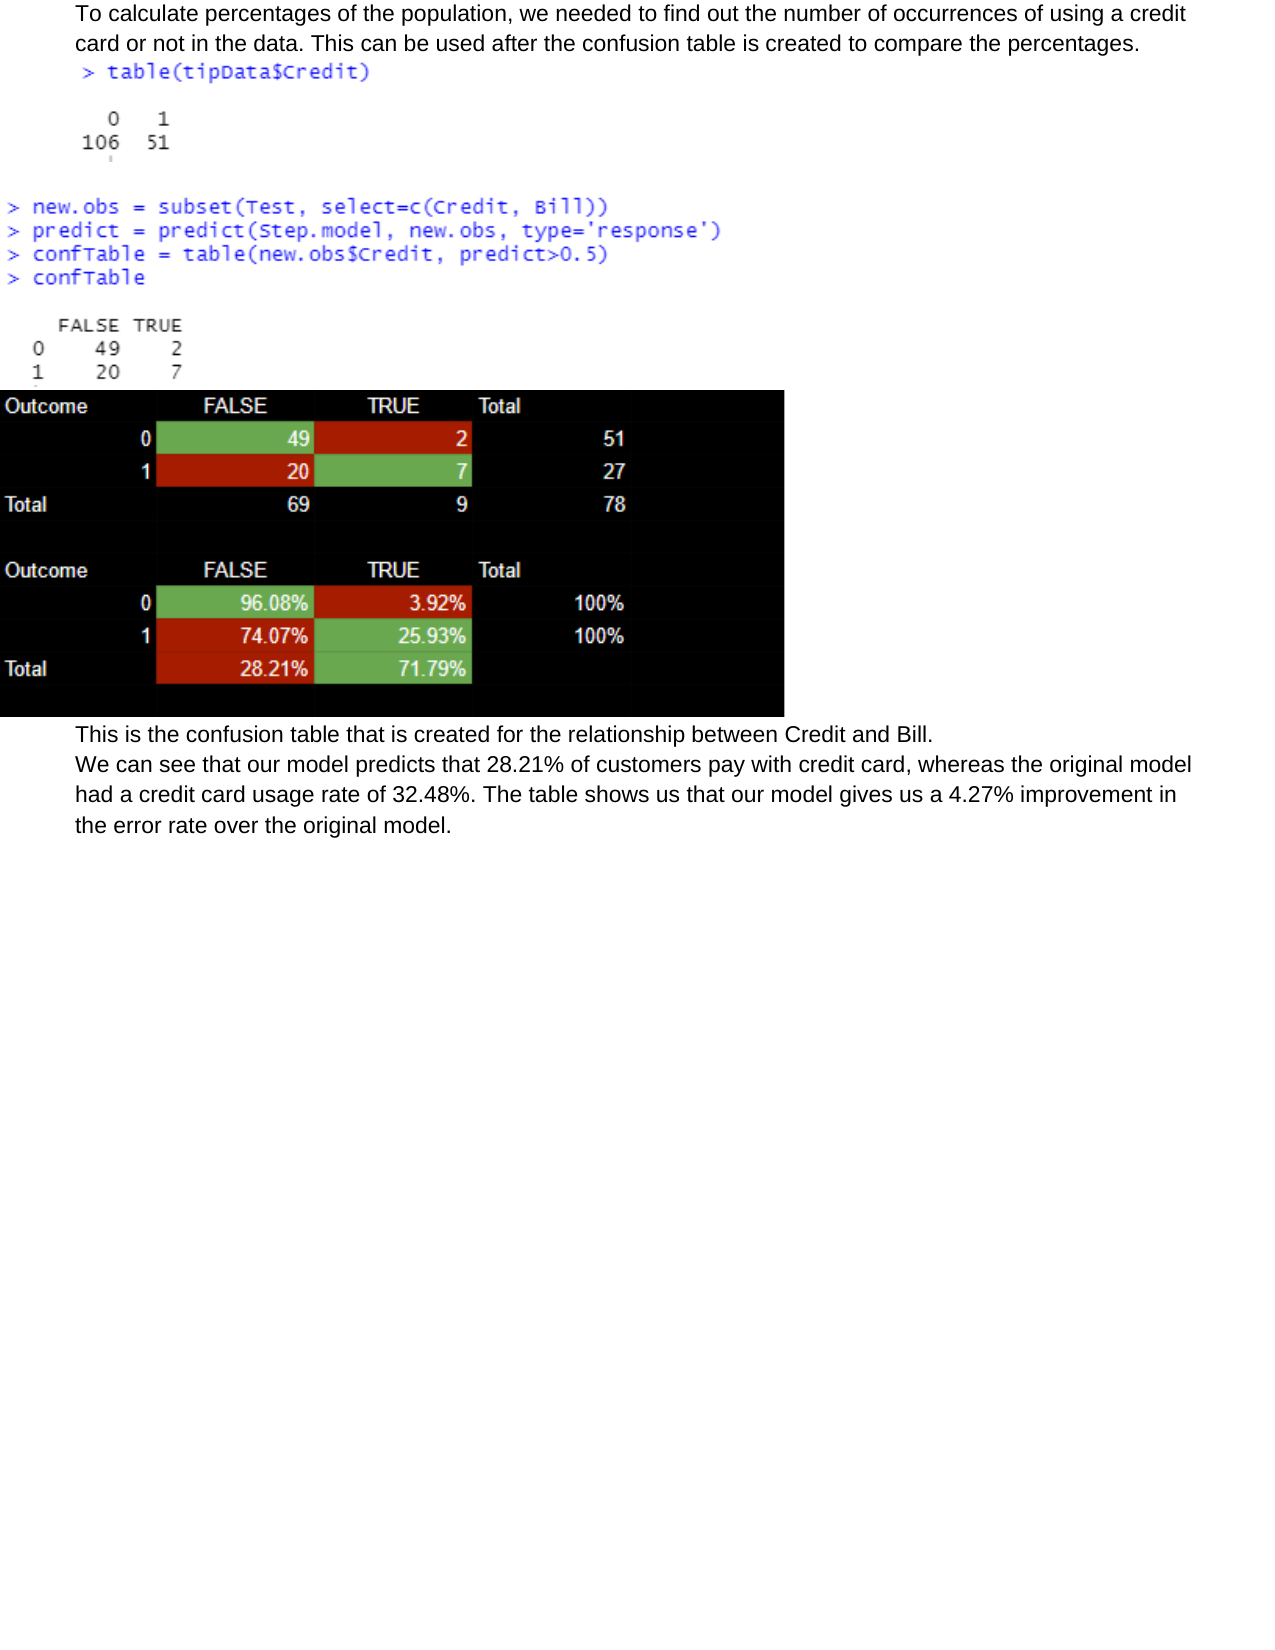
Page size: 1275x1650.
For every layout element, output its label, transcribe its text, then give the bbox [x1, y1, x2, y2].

picture [0, 390, 785, 717]
picture [0, 196, 736, 387]
text We can see that our model predicts that 28.21% of customers pay with credit card, whereas the original model had a credit card usage rate of 32.48%. The table shows us that our model gives us a 4.27% improvement in the error rate over the original model. [75, 751, 1200, 838]
picture [75, 60, 377, 162]
text This is the confusion table that is created for the relationship between Credit and Bill. [75, 721, 1200, 747]
text To calculate percentages of the population, we needed to find out the number of occurrences of using a credit card or not in the data. This can be used after the confusion table is created to compare the percentages. [75, 0, 1200, 162]
